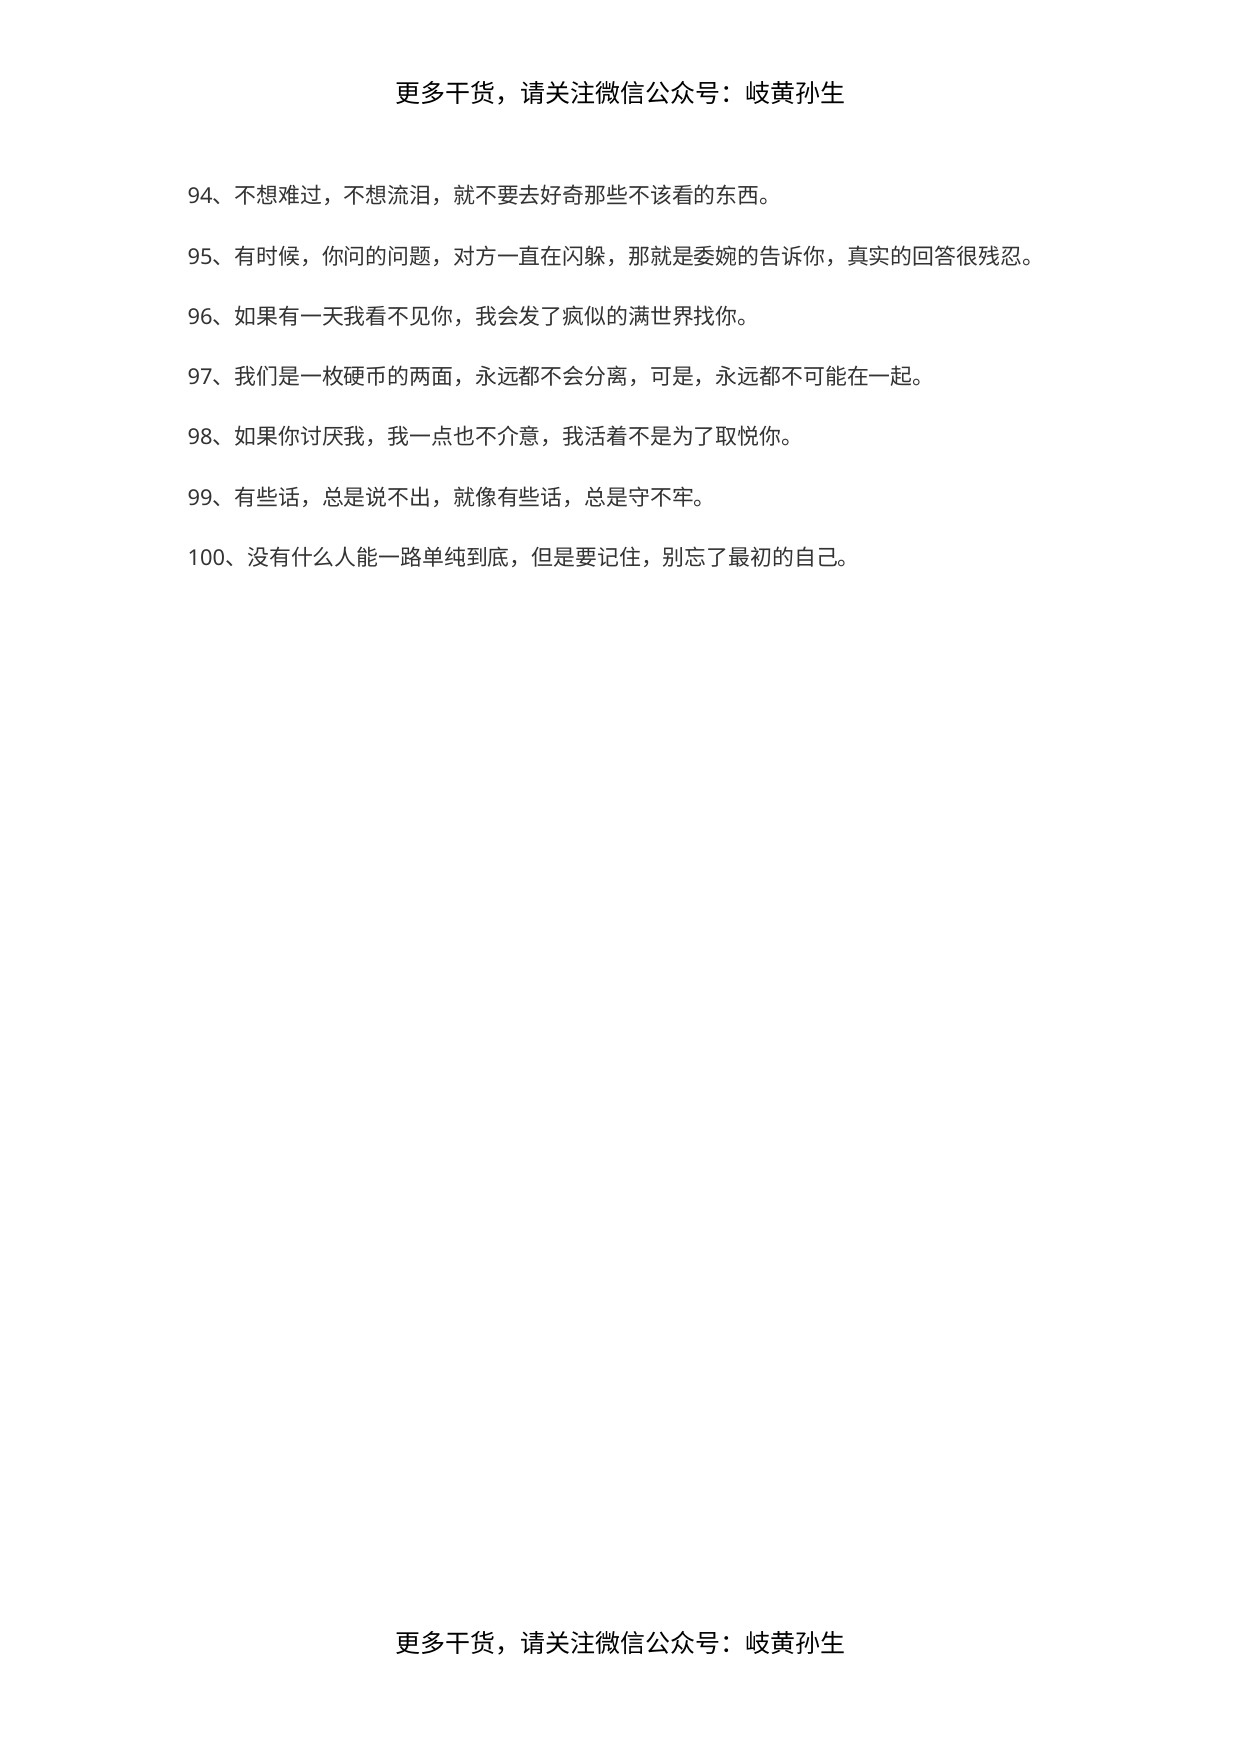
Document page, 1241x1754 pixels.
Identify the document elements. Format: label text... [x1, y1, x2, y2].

text 98、如果你讨厌我，我一点也不介意，我活着不是为了取悦你。 [187, 419, 1053, 451]
text 96、如果有一天我看不见你，我会发了疯似的满世界找你。 [187, 299, 1053, 331]
text 97、我们是一枚硬币的两面，永远都不会分离，可是，永远都不可能在一起。 [187, 359, 1053, 391]
text 95、有时候，你问的问题，对方一直在闪躲，那就是委婉的告诉你，真实的回答很残忍。 [187, 239, 1053, 270]
text 94、不想难过，不想流泪，就不要去好奇那些不该看的东西。 [187, 178, 1053, 210]
text 99、有些话，总是说不出，就像有些话，总是守不牢。 [187, 479, 1053, 511]
text 100、没有什么人能一路单纯到底，但是要记住，别忘了最初的自己。 [187, 540, 1053, 571]
